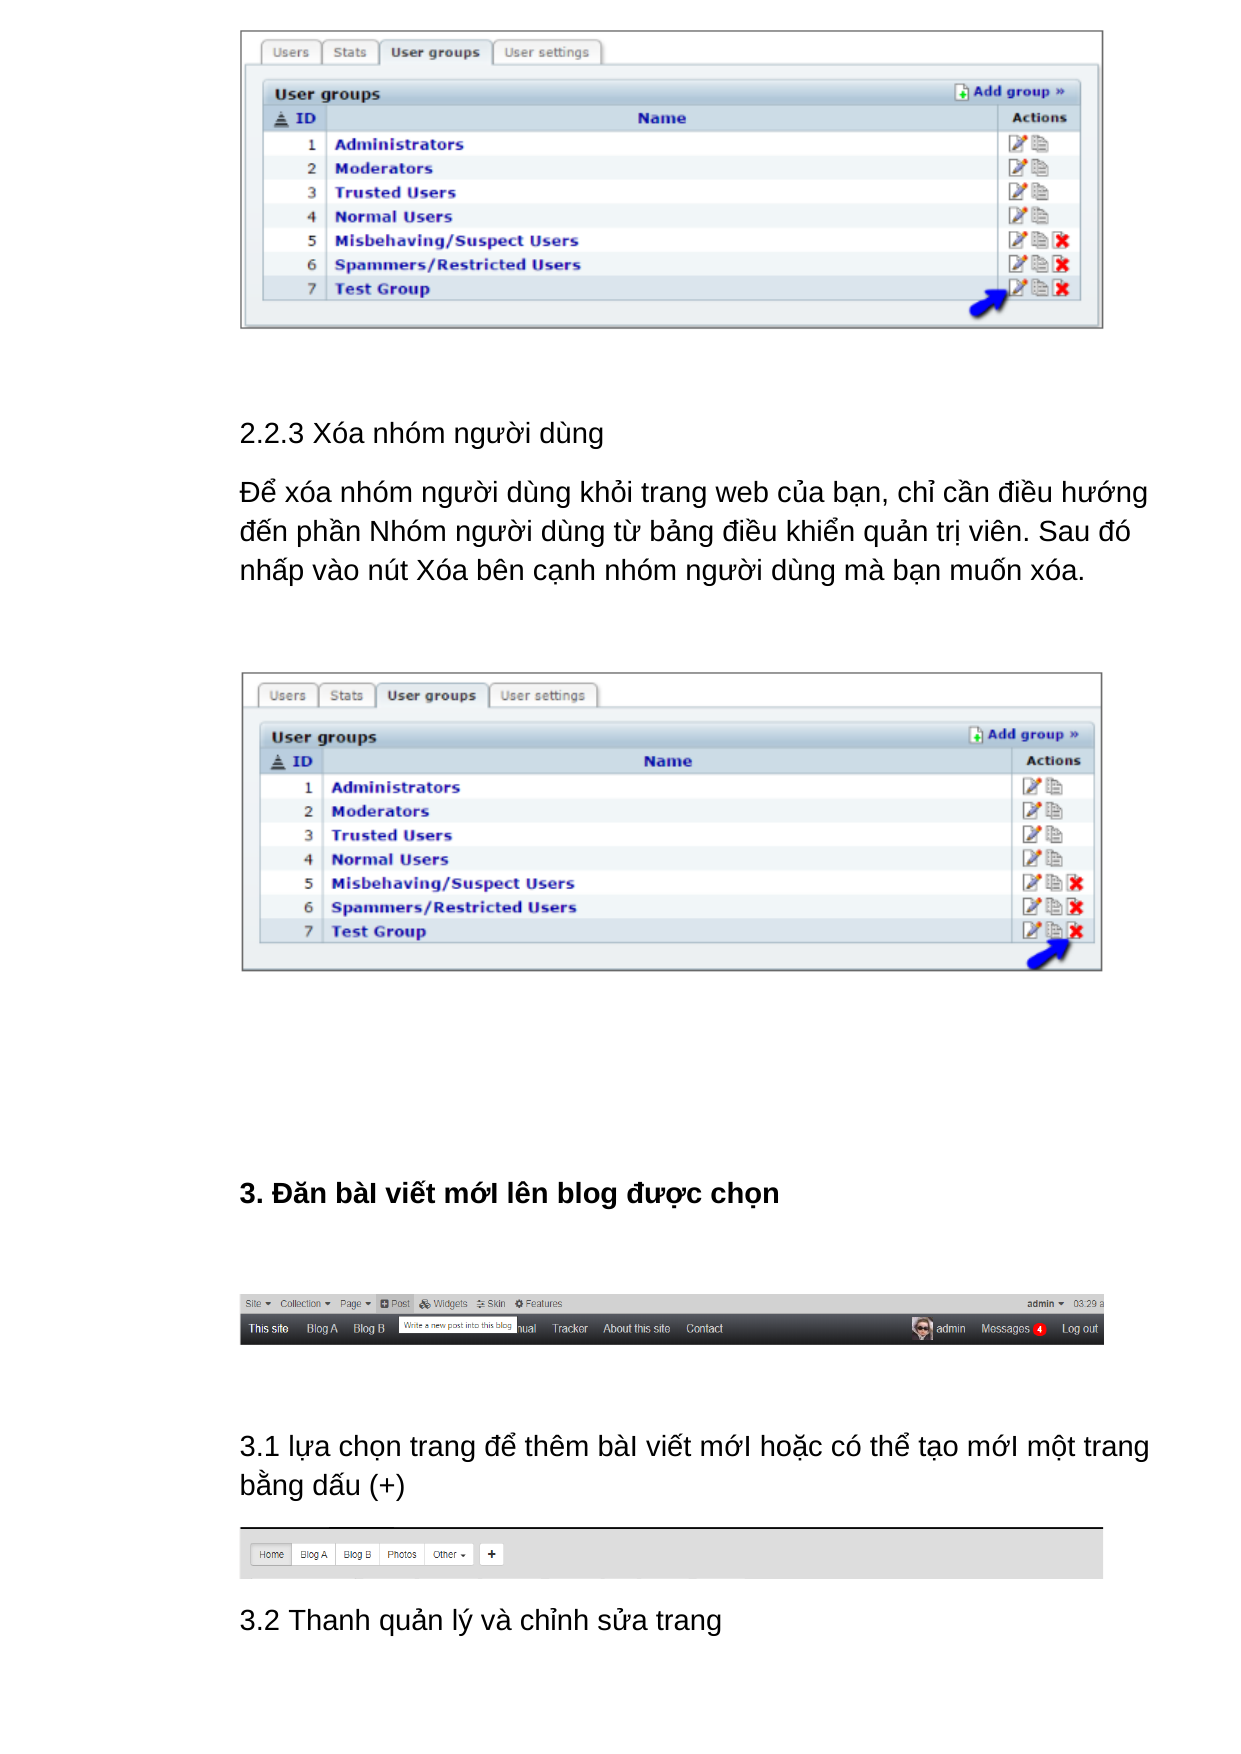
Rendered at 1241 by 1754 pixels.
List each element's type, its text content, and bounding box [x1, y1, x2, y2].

picture [239, 29, 1105, 332]
list lựa chọn trang để thêm bàI viết mớI hoặc có thể tạo mớI một trang bằng dấu (+) [239, 1429, 1152, 1501]
picture [239, 1527, 1104, 1579]
picture [239, 1294, 1104, 1345]
list Xóa nhóm người dùng [239, 416, 1152, 449]
list Để xóa nhóm người dùng khỏi trang web của bạn, chỉ cần điều hướng đến phần Nhóm người dùng từ bảng điều khiển quản trị viên. Sau đó nhấp vào nút Xóa bên cạnh nhóm người dùng mà bạn muốn xóa. [239, 475, 1152, 586]
picture [239, 671, 1104, 973]
list Thanh quản lý và chỉnh sửa trang [239, 1603, 1152, 1637]
list Đăn bàI viết mớI lên blog được chọn [239, 1176, 1152, 1209]
